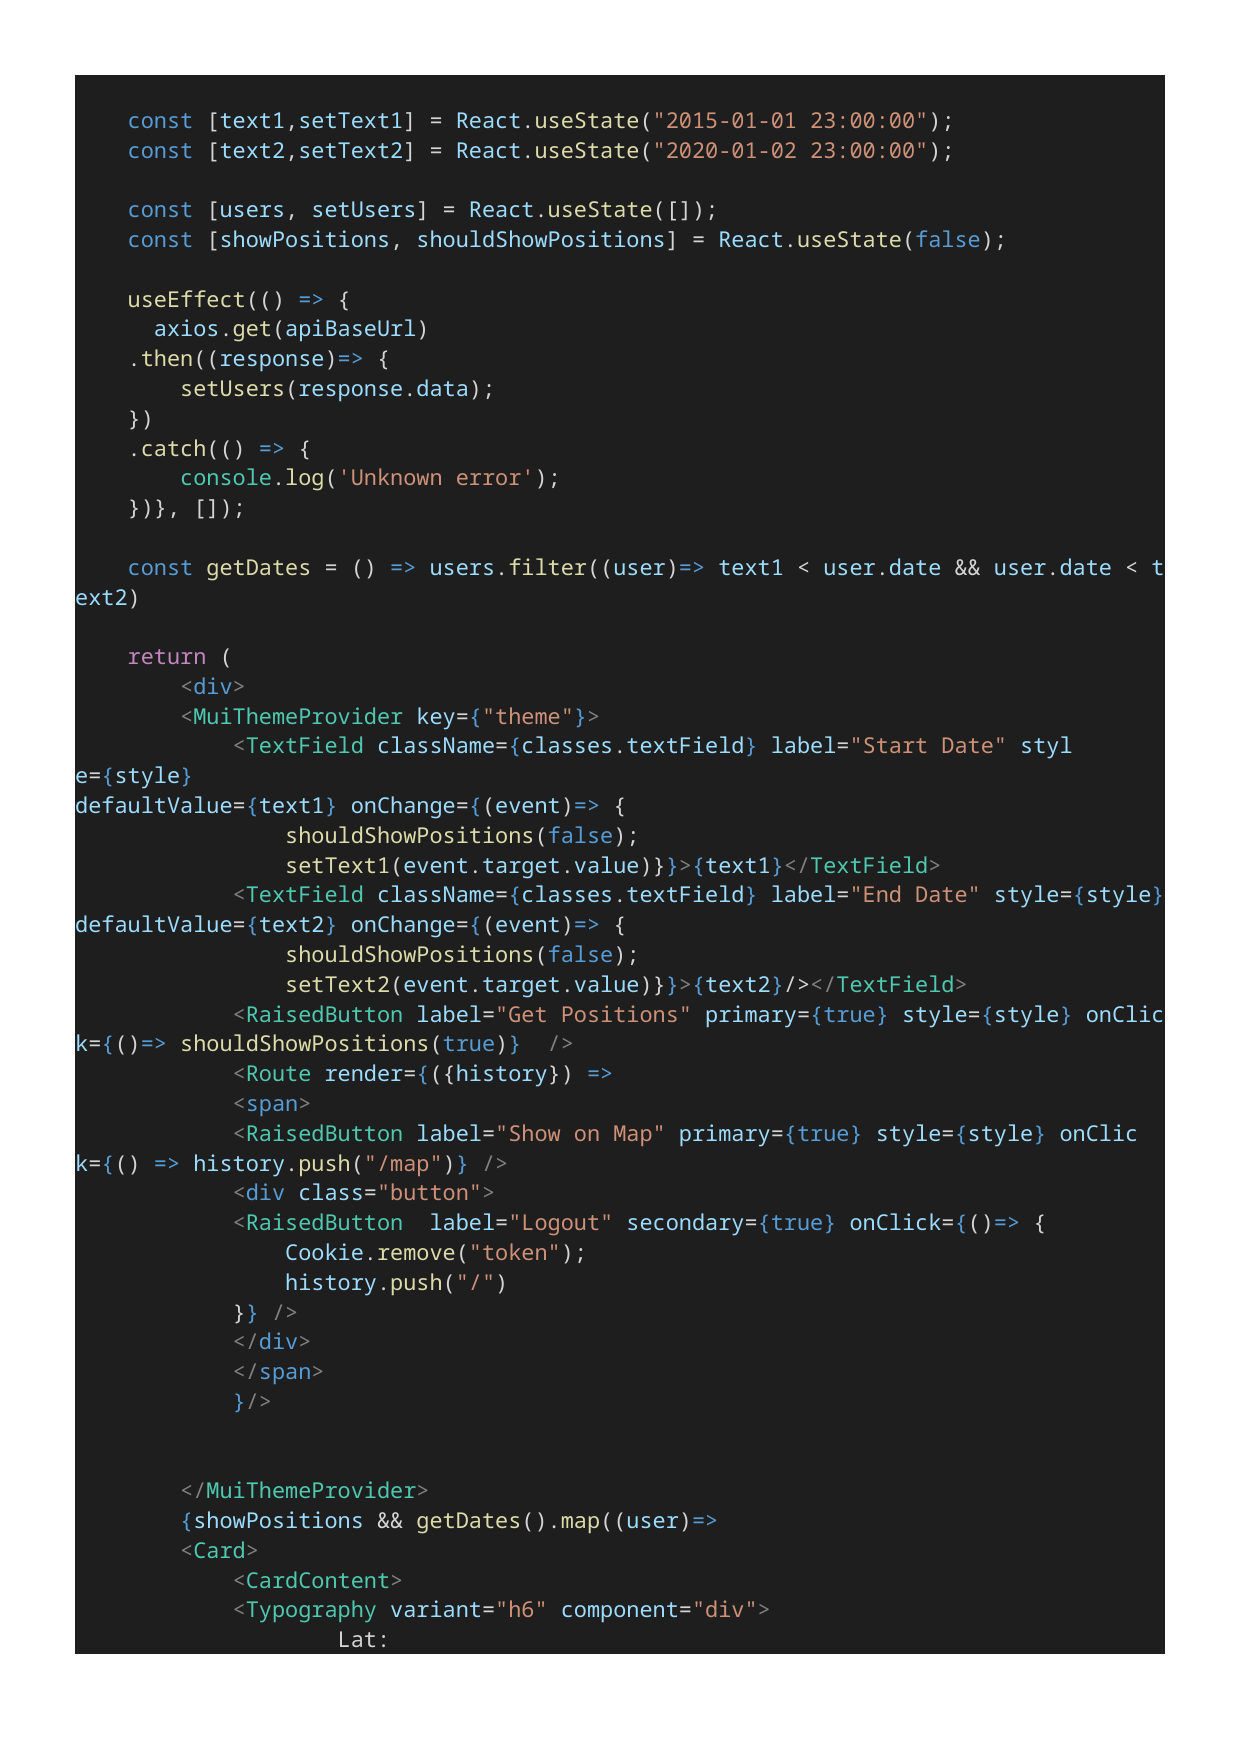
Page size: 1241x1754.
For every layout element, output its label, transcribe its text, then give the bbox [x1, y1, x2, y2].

text <MuiThemeProvider key={"theme"}> [75, 701, 1165, 730]
text })}, []); [75, 492, 1165, 522]
text const [users, setUsers] = React.useState([]); [75, 194, 1165, 224]
text history.push("/") [75, 1267, 1165, 1296]
text }/> [75, 1386, 1165, 1416]
text }) [75, 403, 1165, 432]
text useEffect(() => { [75, 283, 1165, 313]
text </div> [75, 1326, 1165, 1356]
text shouldShowPositions(false); [75, 939, 1165, 969]
text <RaisedButton label="Get Positions" primary={true} style={style} onClick={()=> shouldShowPositions(true)} /> [75, 998, 1165, 1058]
text return ( [75, 641, 1165, 671]
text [75, 1594, 1165, 1624]
text const getDates = () => users.filter((user)=> text1 < user.date && user.date < text2) [75, 552, 1165, 611]
text defaultValue={text2} onChange={(event)=> { [75, 909, 1165, 939]
text const [text2,setText2] = React.useState("2020-01-02 23:00:00"); [75, 134, 1165, 164]
text Lat: [75, 1624, 1165, 1654]
text <div class="button"> [75, 1177, 1165, 1207]
text console.log('Unknown error'); [75, 462, 1165, 492]
text Cookie.remove("token"); [75, 1237, 1165, 1267]
text .then((response)=> { [75, 343, 1165, 373]
text shouldShowPositions(false); [75, 820, 1165, 849]
text }} /> [75, 1296, 1165, 1326]
text {showPositions && getDates().map((user)=> [75, 1505, 1165, 1535]
text setText1(event.target.value)}}>{text1}</TextField> [75, 849, 1165, 879]
text <div> [75, 671, 1165, 701]
text defaultValue={text1} onChange={(event)=> { [75, 790, 1165, 820]
text <TextField className={classes.textField} label="Start Date" style={style} [75, 730, 1165, 790]
text <RaisedButton label="Logout" secondary={true} onClick={()=> { [75, 1207, 1165, 1237]
text </MuiThemeProvider> [75, 1475, 1165, 1505]
text <Card> [75, 1535, 1165, 1564]
text .catch(() => { [75, 432, 1165, 462]
text <CardContent> [75, 1564, 1165, 1594]
text <RaisedButton label="Show on Map" primary={true} style={style} onClick={() => history.push("/map")} /> [75, 1118, 1165, 1177]
text setUsers(response.data); [75, 373, 1165, 403]
text axios.get(apiBaseUrl) [75, 313, 1165, 343]
text const [showPositions, shouldShowPositions] = React.useState(false); [75, 224, 1165, 254]
text <TextField className={classes.textField} label="End Date" style={style} [75, 879, 1165, 909]
text setText2(event.target.value)}}>{text2}/></TextField> [75, 969, 1165, 998]
text <span> [75, 1088, 1165, 1118]
text <Route render={({history}) => [75, 1058, 1165, 1088]
text </span> [75, 1356, 1165, 1386]
text const [text1,setText1] = React.useState("2015-01-01 23:00:00"); [75, 105, 1165, 134]
